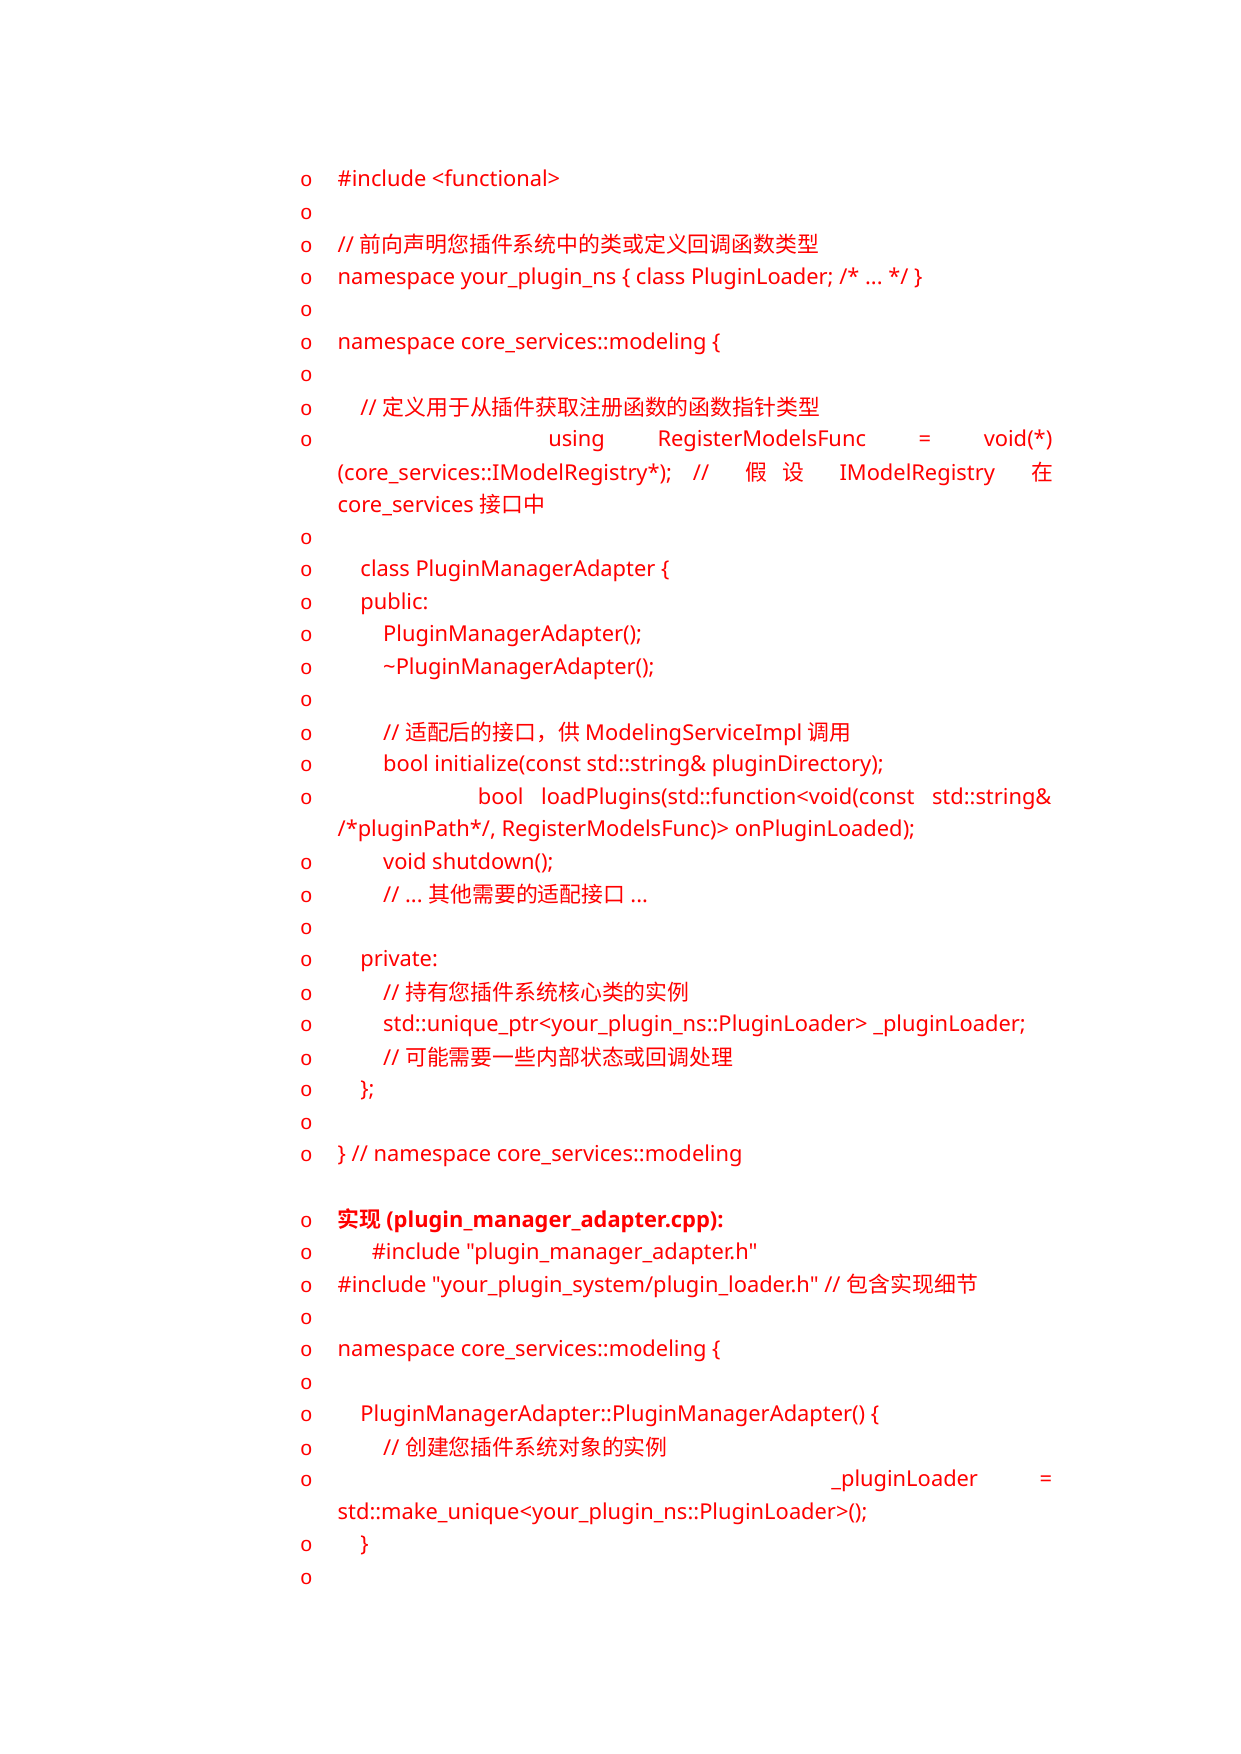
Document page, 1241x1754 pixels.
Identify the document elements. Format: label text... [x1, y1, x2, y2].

list // 可能需要一些内部状态或回调处理 [300, 1039, 1053, 1072]
list bool initialize(const std::string& pluginDirectory); [300, 747, 1053, 779]
list private: [300, 942, 1053, 974]
list } // namespace core_services::modeling [300, 1137, 1053, 1169]
list #include <functional> [300, 162, 1053, 194]
list std::unique_ptr<your_plugin_ns::PluginLoader> _pluginLoader; [300, 1007, 1053, 1039]
list class PluginManagerAdapter { [300, 552, 1053, 584]
list public: [300, 584, 1053, 617]
list #include "your_plugin_system/plugin_loader.h" // 包含实现细节 [300, 1267, 1053, 1299]
list // 适配后的接口，供 ModelingServiceImpl 调用 [300, 714, 1053, 747]
list using RegisterModelsFunc = void(*)(core_services::IModelRegistry*); // 假设 IModelRegistry 在 core_services 接口中 [300, 422, 1053, 519]
list // ... 其他需要的适配接口 ... [300, 877, 1053, 909]
list // 前向声明您插件系统中的类或定义回调函数类型 [300, 227, 1053, 259]
list } [300, 1527, 1053, 1559]
list namespace your_plugin_ns { class PluginLoader; /* ... */ } [300, 259, 1053, 292]
list PluginManagerAdapter(); [300, 617, 1053, 649]
list 实现 (plugin_manager_adapter.cpp): [300, 1202, 1053, 1234]
list // 创建您插件系统对象的实例 [300, 1429, 1053, 1462]
list namespace core_services::modeling { [300, 1332, 1053, 1364]
list }; [300, 1072, 1053, 1104]
list PluginManagerAdapter::PluginManagerAdapter() { [300, 1397, 1053, 1429]
list bool loadPlugins(std::function<void(const std::string& /*pluginPath*/, RegisterModelsFunc)> onPluginLoaded); [300, 779, 1053, 844]
list _pluginLoader = std::make_unique<your_plugin_ns::PluginLoader>(); [300, 1462, 1053, 1527]
list #include "plugin_manager_adapter.h" [300, 1234, 1053, 1267]
list void shutdown(); [300, 844, 1053, 877]
list ~PluginManagerAdapter(); [300, 649, 1053, 682]
list // 持有您插件系统核心类的实例 [300, 974, 1053, 1007]
list namespace core_services::modeling { [300, 324, 1053, 357]
list // 定义用于从插件获取注册函数的函数指针类型 [300, 389, 1053, 422]
